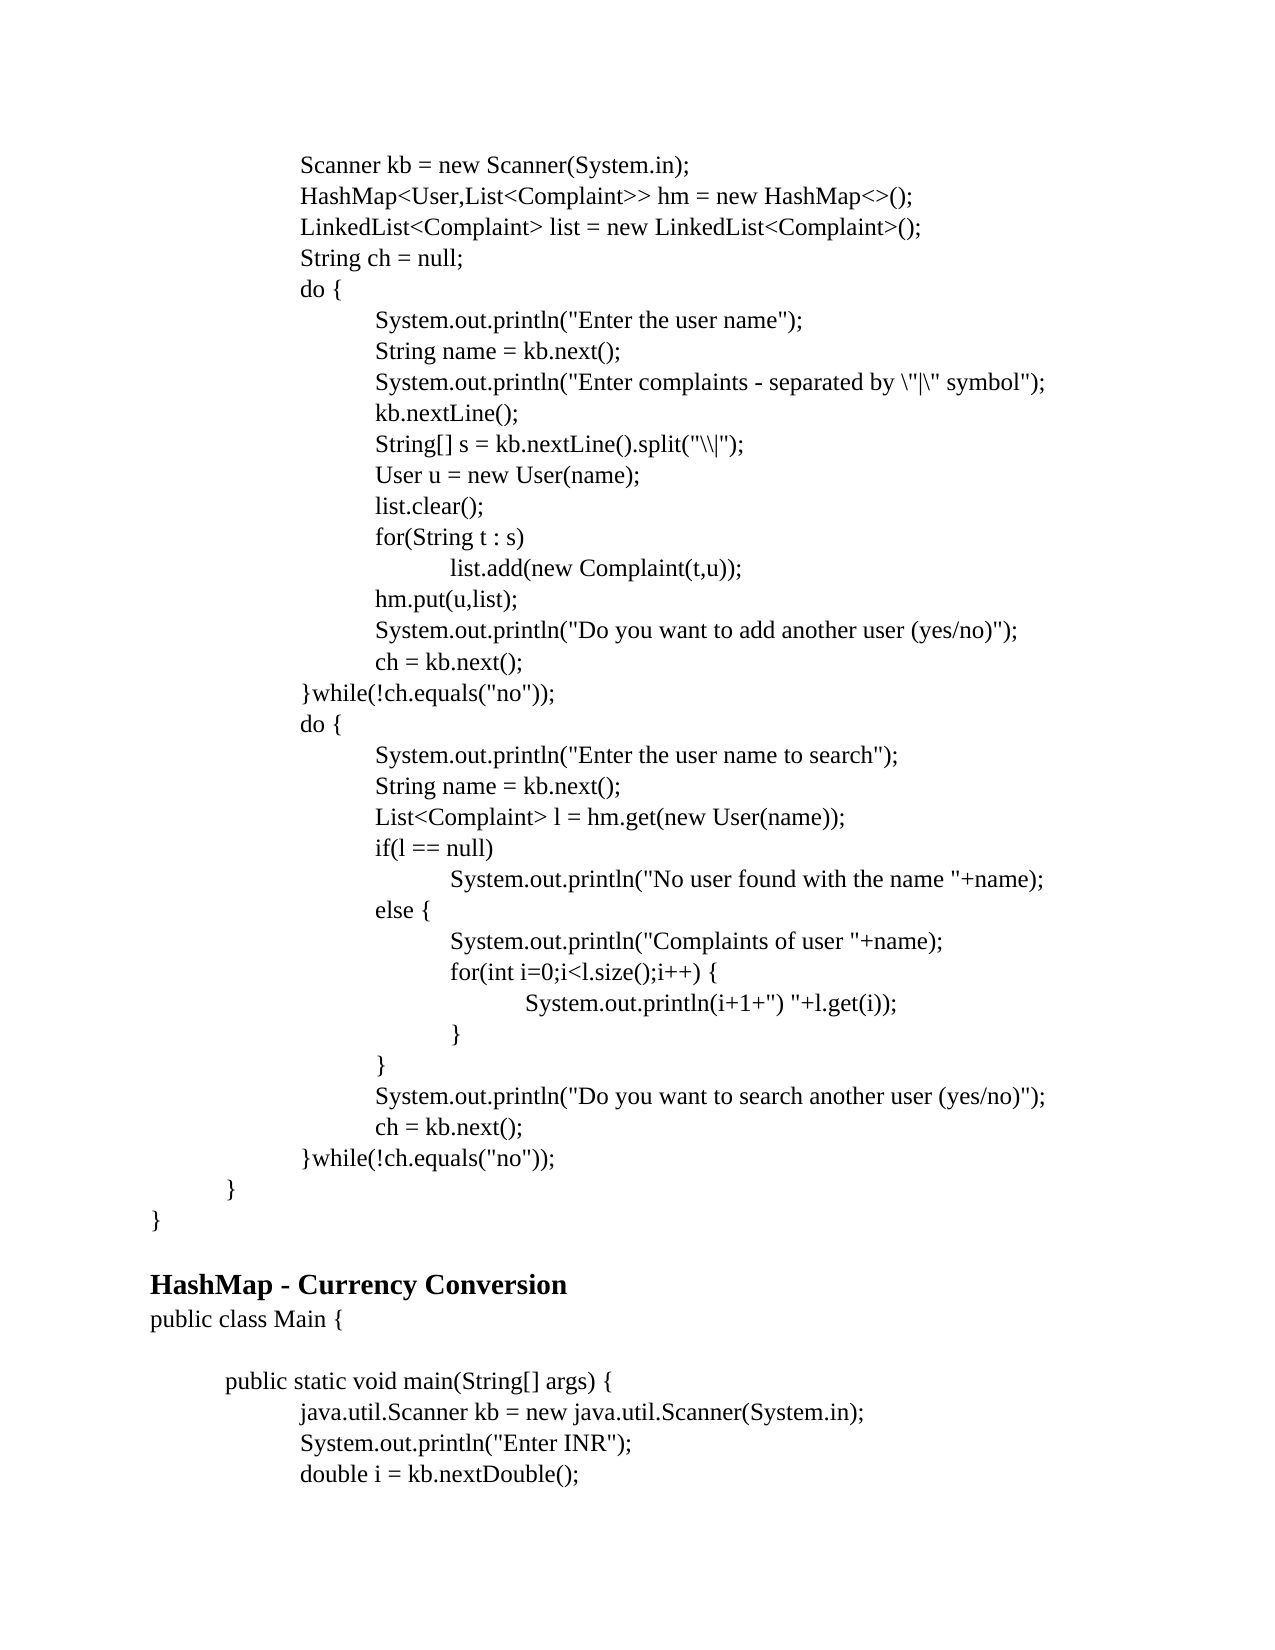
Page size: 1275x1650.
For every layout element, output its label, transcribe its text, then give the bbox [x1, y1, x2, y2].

text } [150, 1205, 1125, 1234]
text } [150, 1174, 1125, 1203]
text public class Main { [150, 1304, 1125, 1332]
text String[] s = kb.nextLine().split("\\|"); [150, 429, 1125, 458]
text public static void main(String[] args) { [150, 1366, 1125, 1394]
text List<Complaint> l = hm.get(new User(name)); [150, 802, 1125, 831]
text do { [150, 274, 1125, 303]
text System.out.println("Do you want to add another user (yes/no)"); [150, 616, 1125, 644]
text }while(!ch.equals("no")); [150, 1143, 1125, 1172]
text System.out.println("Enter the user name to search"); [150, 740, 1125, 768]
text System.out.println("Do you want to search another user (yes/no)"); [150, 1081, 1125, 1110]
text System.out.println(i+1+") "+l.get(i)); [150, 988, 1125, 1017]
text }while(!ch.equals("no")); [150, 678, 1125, 706]
text Scanner kb = new Scanner(System.in); [150, 150, 1125, 179]
text System.out.println("Enter INR"); [150, 1428, 1125, 1457]
text System.out.println("No user found with the name "+name); [150, 864, 1125, 893]
text HashMap<User,List<Complaint>> hm = new HashMap<>(); [150, 181, 1125, 210]
text String name = kb.next(); [150, 336, 1125, 365]
text User u = new User(name); [150, 460, 1125, 489]
text list.add(new Complaint(t,u)); [150, 553, 1125, 582]
text } [150, 1050, 1125, 1079]
text LinkedList<Complaint> list = new LinkedList<Complaint>(); [150, 212, 1125, 241]
text if(l == null) [150, 833, 1125, 862]
text HashMap - Currency Conversion [150, 1267, 1125, 1301]
text } [150, 1019, 1125, 1048]
text System.out.println("Enter the user name"); [150, 305, 1125, 334]
text String ch = null; [150, 243, 1125, 272]
text list.clear(); [150, 491, 1125, 520]
text ch = kb.next(); [150, 1112, 1125, 1141]
text do { [150, 709, 1125, 737]
text ch = kb.next(); [150, 647, 1125, 675]
text java.util.Scanner kb = new java.util.Scanner(System.in); [150, 1397, 1125, 1426]
text hm.put(u,list); [150, 584, 1125, 613]
text for(String t : s) [150, 522, 1125, 551]
text double i = kb.nextDouble(); [150, 1459, 1125, 1488]
text else { [150, 895, 1125, 924]
text String name = kb.next(); [150, 771, 1125, 799]
text System.out.println("Complaints of user "+name); [150, 926, 1125, 955]
text for(int i=0;i<l.size();i++) { [150, 957, 1125, 986]
text kb.nextLine(); [150, 398, 1125, 427]
text System.out.println("Enter complaints - separated by \"|\" symbol"); [150, 367, 1125, 396]
